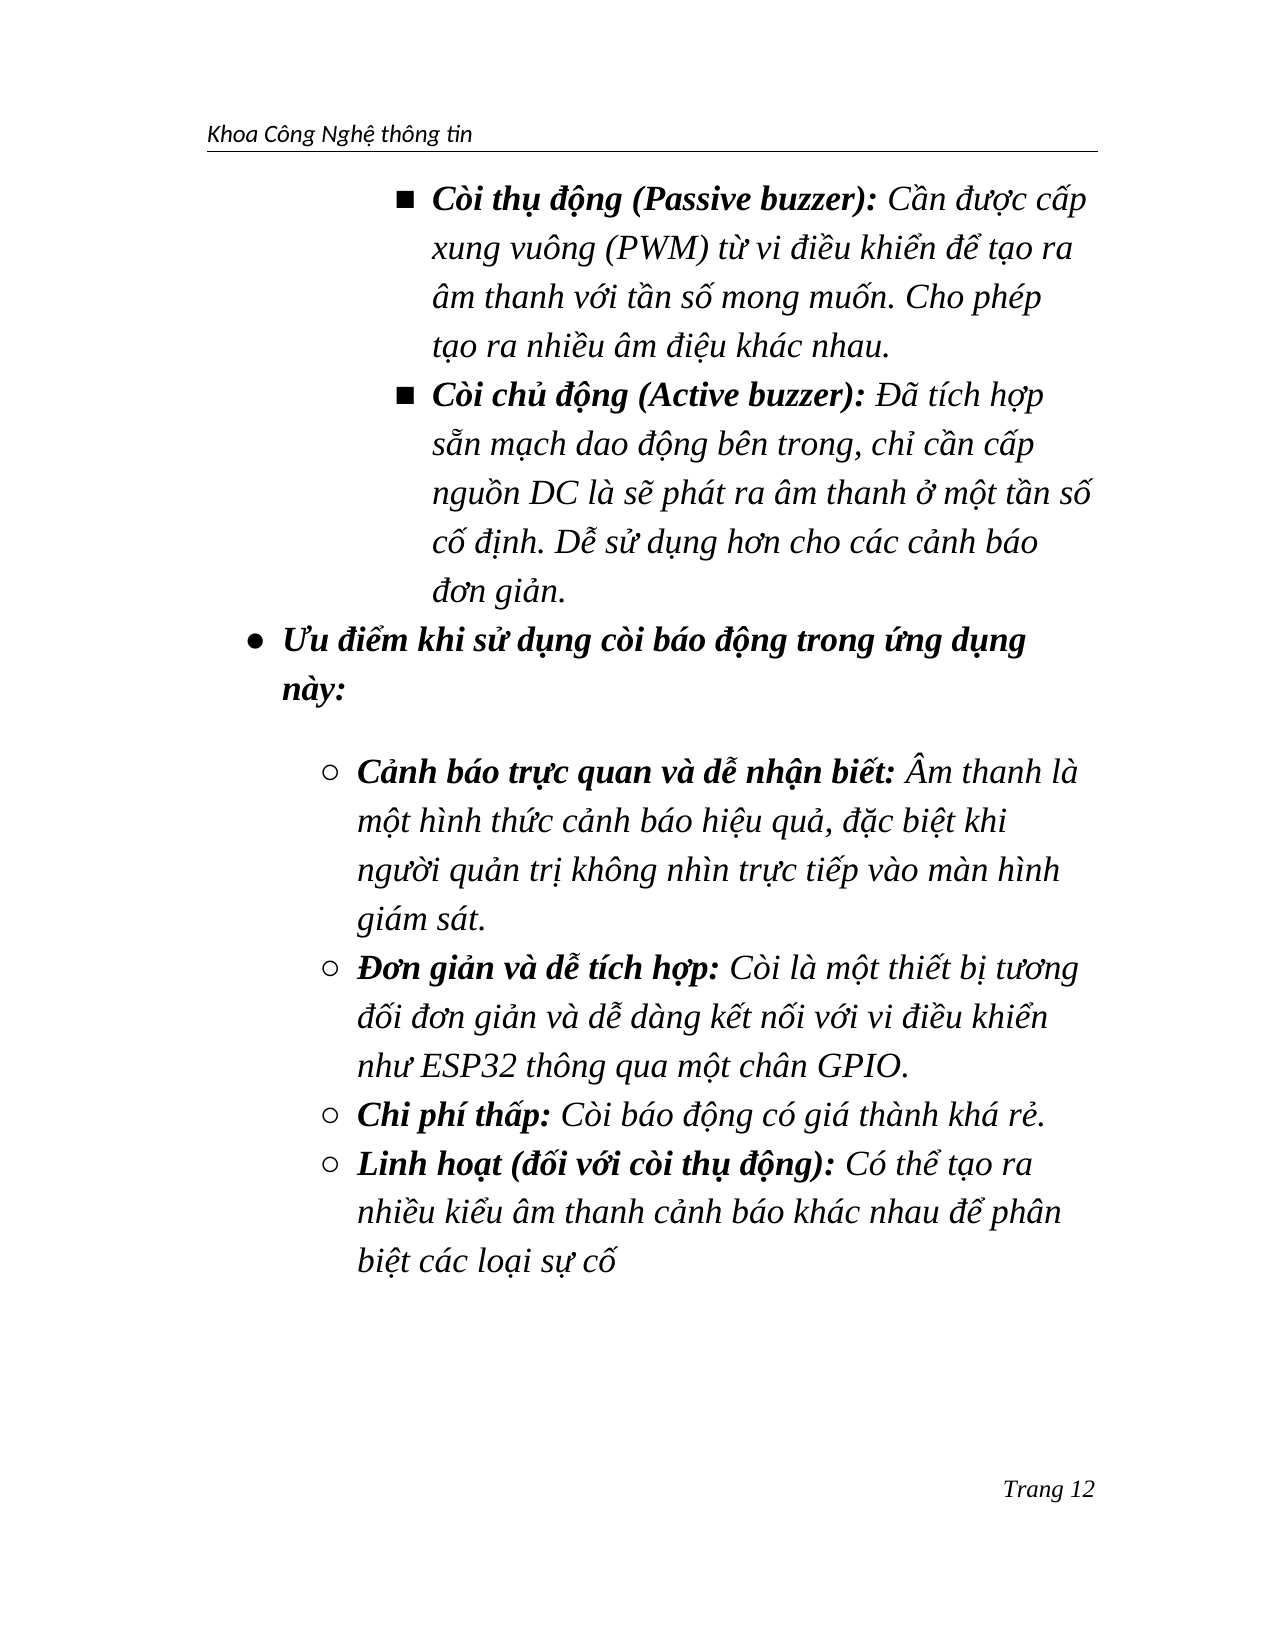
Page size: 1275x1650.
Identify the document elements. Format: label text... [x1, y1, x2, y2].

list Còi chủ động (Active buzzer): Đã tích hợp sẵn mạch dao động bên trong, chỉ cần cấp nguồn DC là sẽ phát ra âm thanh ở một tần số cố định. Dễ sử dụng hơn cho các cảnh báo đơn giản. [394, 373, 1098, 610]
list Cảnh báo trực quan và dễ nhận biết: Âm thanh là một hình thức cảnh báo hiệu quả, đặc biệt khi người quản trị không nhìn trực tiếp vào màn hình giám sát. [319, 750, 1098, 938]
list Ưu điểm khi sử dụng còi báo động trong ứng dụng này: [244, 618, 1098, 744]
list Linh hoạt (đối với còi thụ động): Có thể tạo ra nhiều kiểu âm thanh cảnh báo khác nhau để phân biệt các loại sự cố [319, 1142, 1098, 1281]
list Còi thụ động (Passive buzzer): Cần được cấp xung vuông (PWM) từ vi điều khiển để tạo ra âm thanh với tần số mong muốn. Cho phép tạo ra nhiều âm điệu khác nhau. [394, 177, 1098, 365]
list Đơn giản và dễ tích hợp: Còi là một thiết bị tương đối đơn giản và dễ dàng kết nối với vi điều khiển như ESP32 thông qua một chân GPIO. [319, 946, 1098, 1085]
list Chi phí thấp: Còi báo động có giá thành khá rẻ. [319, 1093, 1098, 1134]
